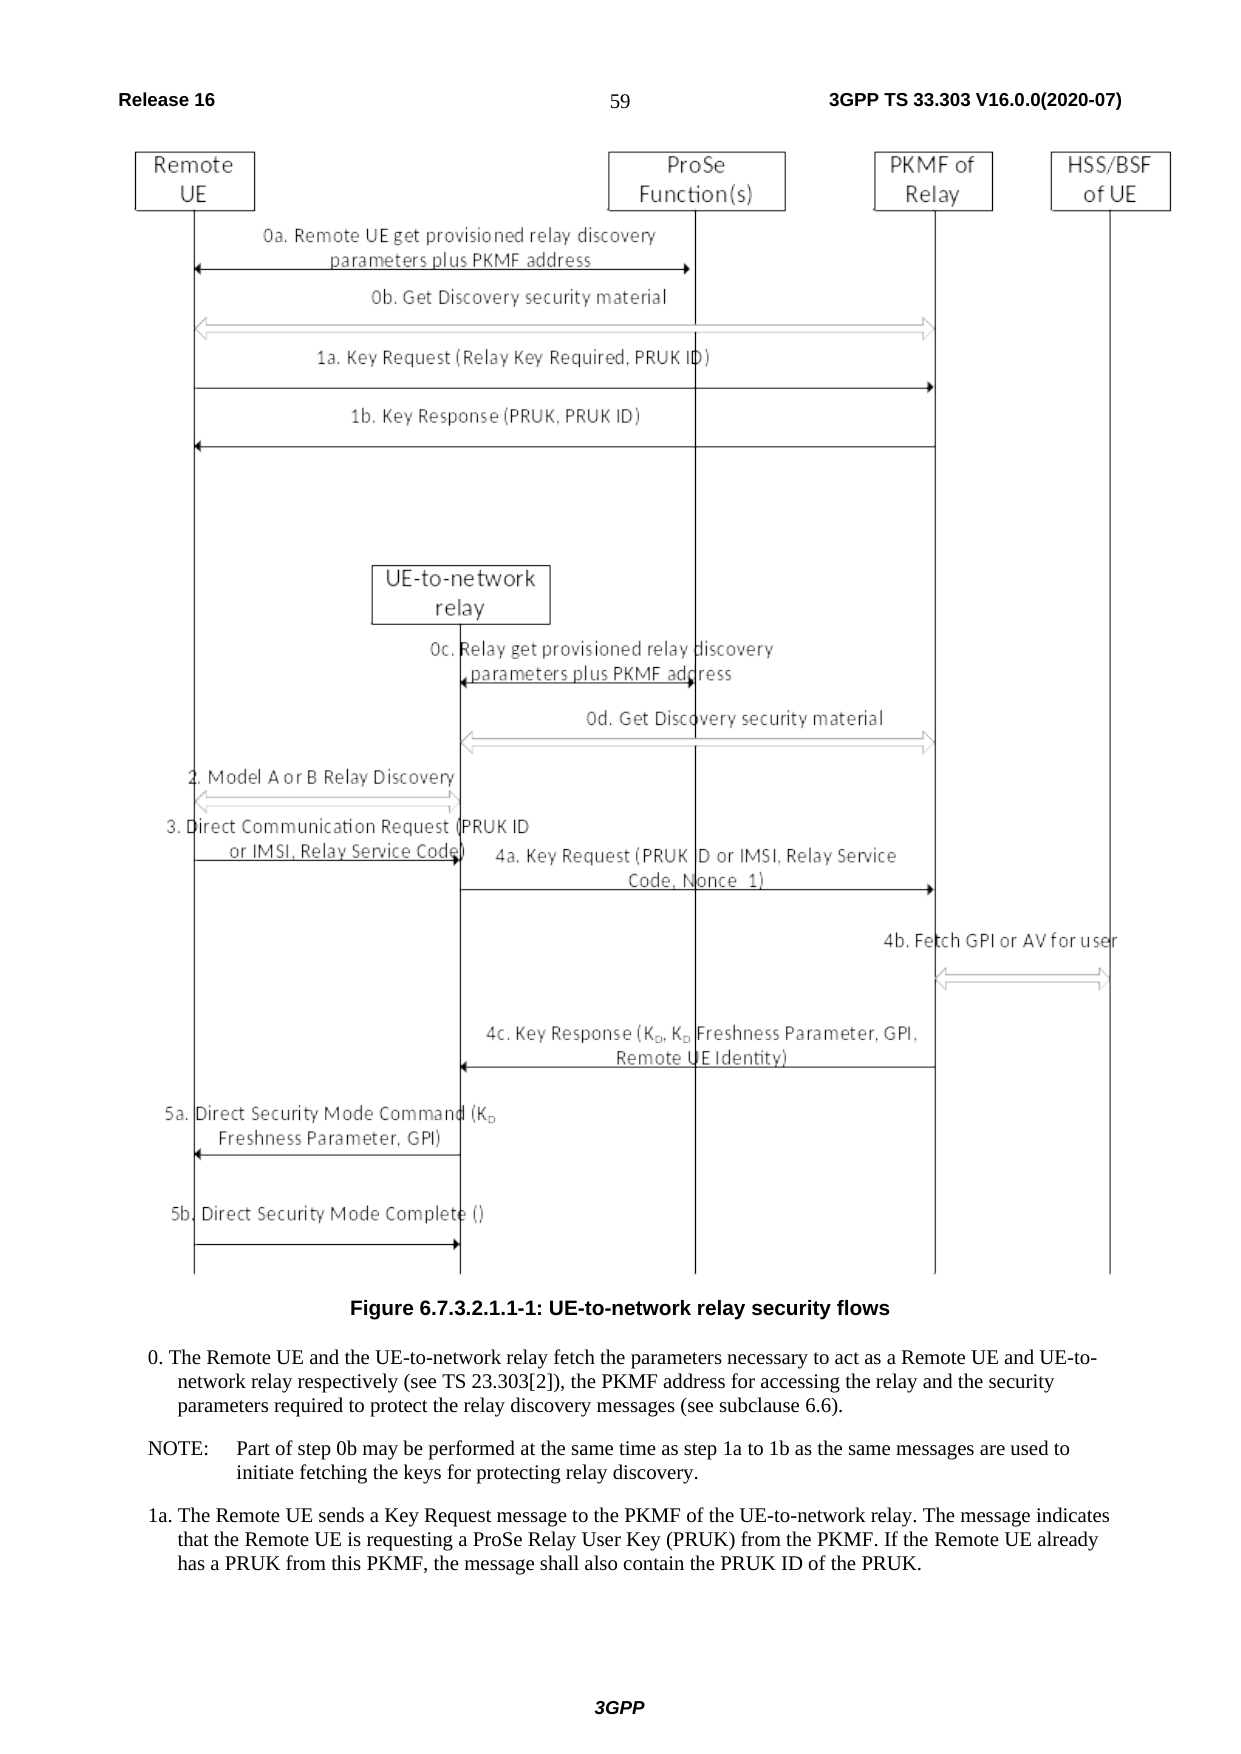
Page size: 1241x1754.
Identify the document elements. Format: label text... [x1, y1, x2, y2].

text 0. The Remote UE and the UE-to-network relay fetch the parameters necessary to act as a Remote UE and UE-to-network relay respectively (see TS 23.303[2]), the PKMF address for accessing the relay and the security parameters required to protect the relay discovery messages (see subclause 6.6). [148, 1345, 1122, 1417]
text NOTE: Part of step 0b may be performed at the same time as step 1a to 1b as the same messages are used to initiate fetching the keys for protecting relay discovery. [148, 1436, 1122, 1484]
text 1a. The Remote UE sends a Key Request message to the PKMF of the UE-to-network relay. The message indicates that the Remote UE is requesting a ProSe Relay User Key (PRUK) from the PKMF. If the Remote UE already has a PRUK from this PKMF, the message shall also contain the PRUK ID of the PRUK. [148, 1503, 1122, 1575]
text Figure 6.7.3.2.1.1-1: UE-to-network relay security flows [118, 1296, 1122, 1320]
